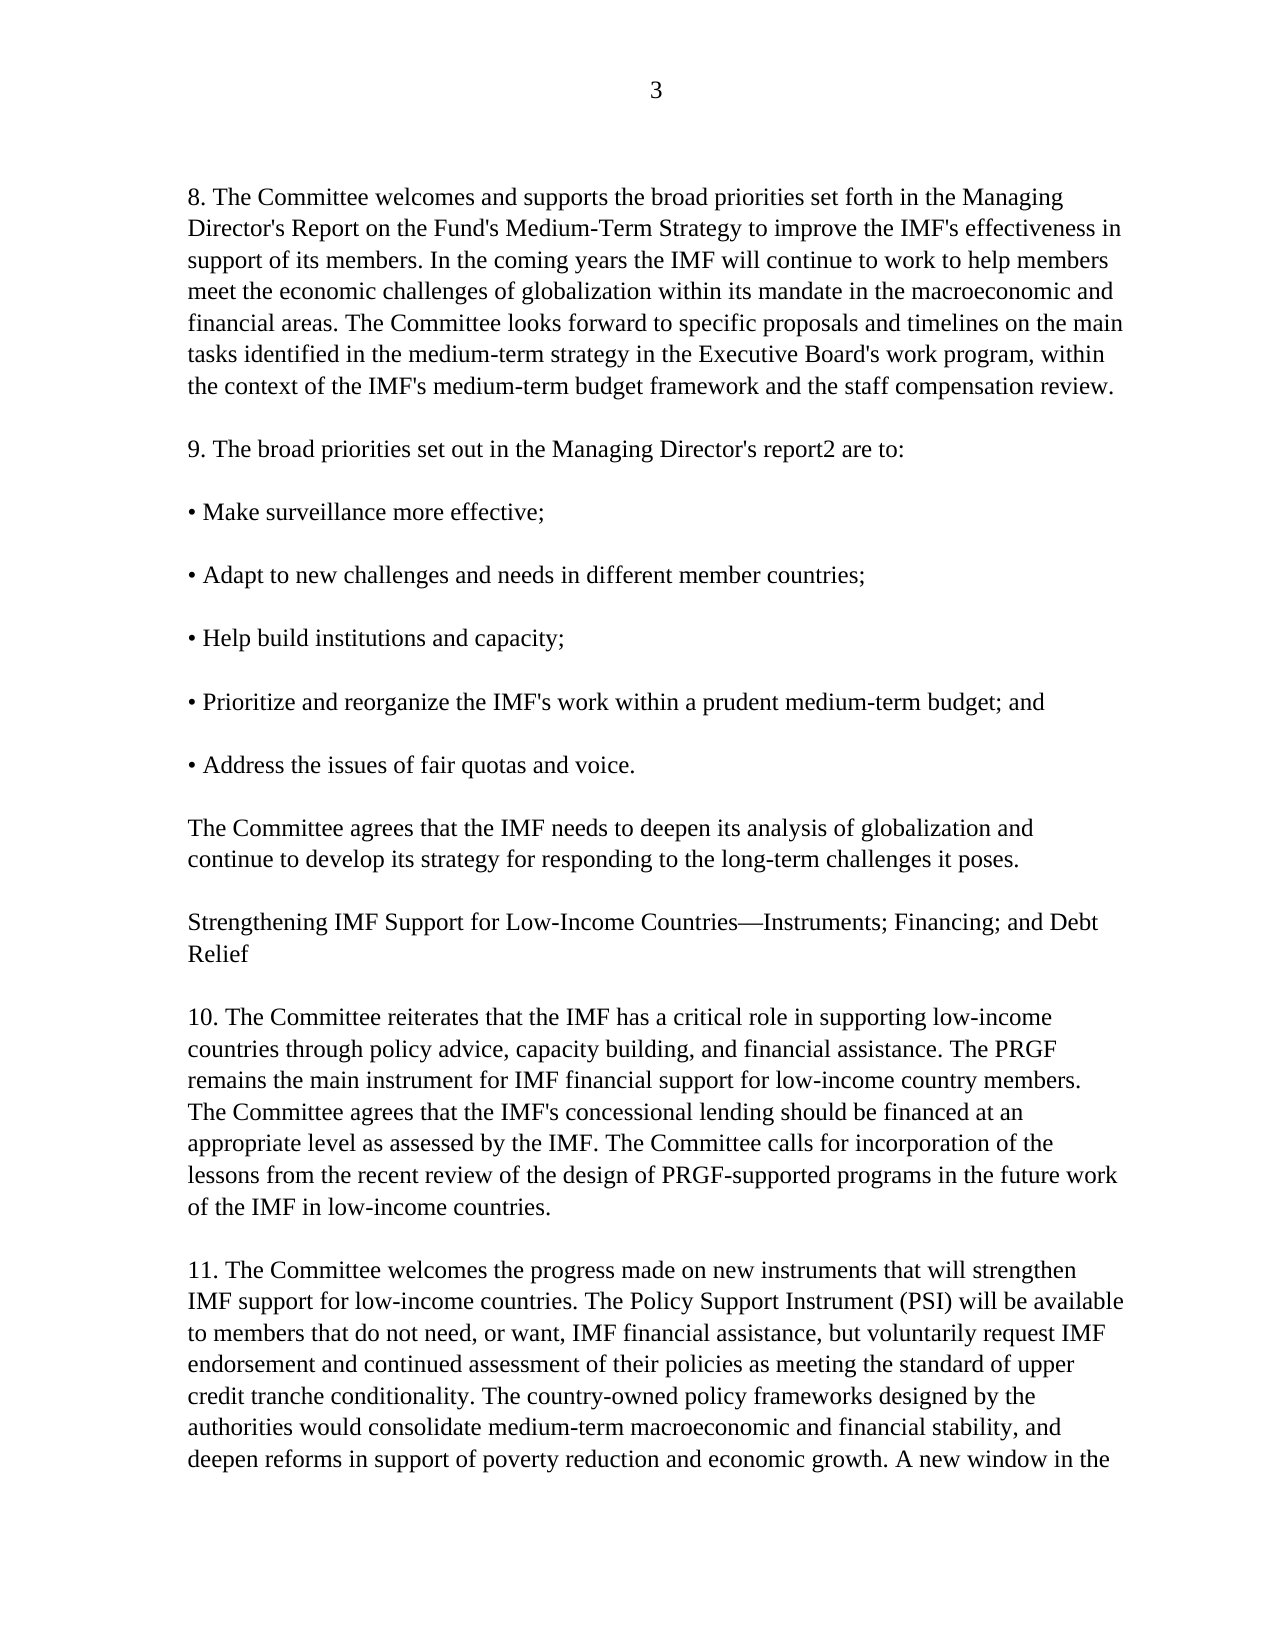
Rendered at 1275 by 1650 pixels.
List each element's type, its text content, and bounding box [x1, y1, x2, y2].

text • Make surveillance more effective; [187, 497, 1125, 526]
text Strengthening IMF Support for Low-Income Countries—Instruments; Financing; and Debt Relief [187, 907, 1125, 968]
text • Help build institutions and capacity; [187, 623, 1125, 652]
text 8. The Committee welcomes and supports the broad priorities set forth in the Managing Director's Report on the Fund's Medium-Term Strategy to improve the IMF's effectiveness in support of its members. In the coming years the IMF will continue to work to help members meet the economic challenges of globalization within its mandate in the macroeconomic and financial areas. The Committee looks forward to specific proposals and timelines on the main tasks identified in the medium-term strategy in the Executive Board's work program, within the context of the IMF's medium-term budget framework and the staff compensation review. [187, 182, 1125, 400]
text 9. The broad priorities set out in the Managing Director's report2 are to: [187, 434, 1125, 463]
text • Prioritize and reorganize the IMF's work within a prudent medium-term budget; and [187, 687, 1125, 715]
text 10. The Committee reiterates that the IMF has a critical role in supporting low-income countries through policy advice, capacity building, and financial assistance. The PRGF remains the main instrument for IMF financial support for low-income country members. The Committee agrees that the IMF's concessional lending should be financed at an appropriate level as assessed by the IMF. The Committee calls for incorporation of the lessons from the recent review of the design of PRGF-supported programs in the future work of the IMF in low-income countries. [187, 1002, 1125, 1220]
text The Committee agrees that the IMF needs to deepen its analysis of globalization and continue to develop its strategy for responding to the long-term challenges it poses. [187, 813, 1125, 873]
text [187, 1255, 1125, 1473]
text • Address the issues of fair quotas and voice. [187, 750, 1125, 778]
text • Adapt to new challenges and needs in different member countries; [187, 560, 1125, 589]
